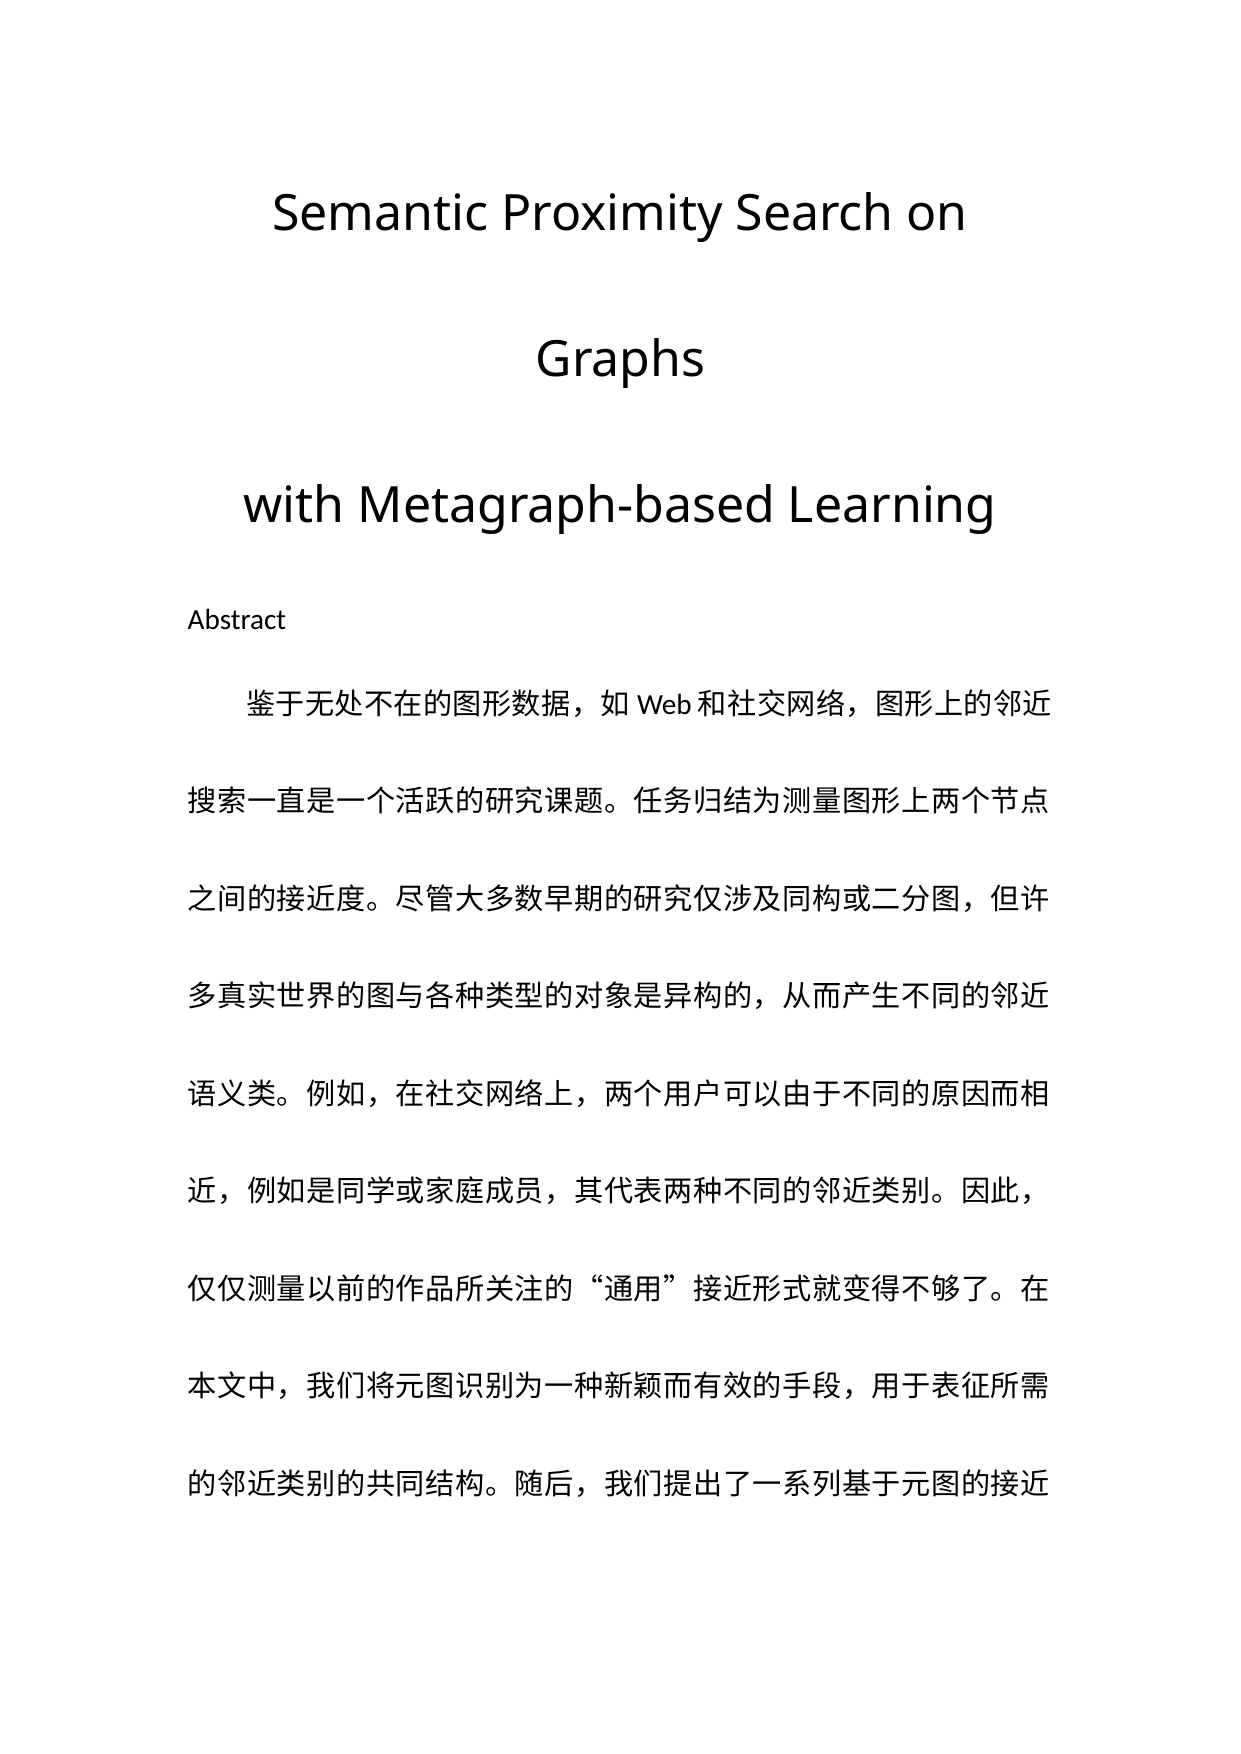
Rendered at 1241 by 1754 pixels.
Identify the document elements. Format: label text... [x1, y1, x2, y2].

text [187, 669, 1053, 1514]
subtitle Abstract [187, 586, 1053, 651]
text Semantic Proximity Search on Graphs with Metagraph-based Learning [187, 162, 1053, 552]
